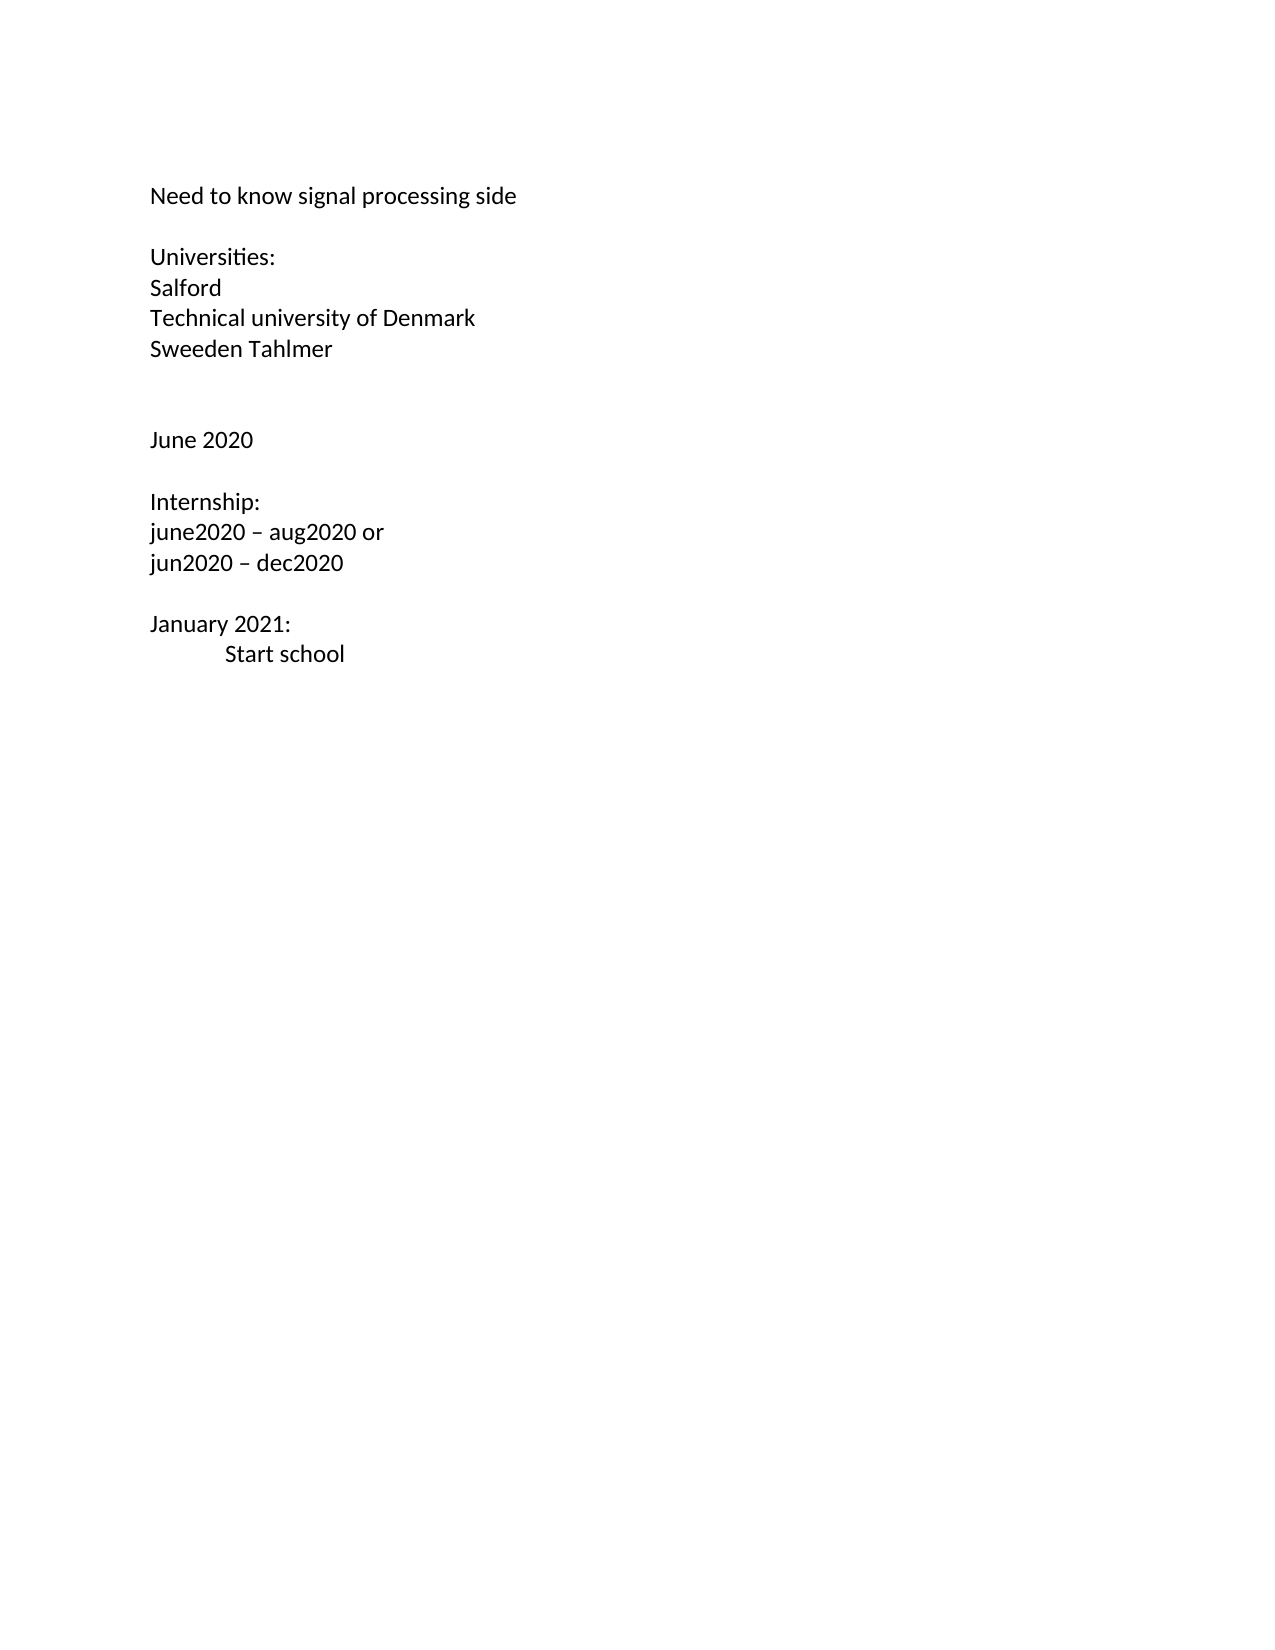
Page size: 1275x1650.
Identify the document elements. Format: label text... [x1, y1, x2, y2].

text Sweeden Tahlmer [150, 333, 1125, 364]
text june2020 – aug2020 or [150, 516, 1125, 547]
text Salford [150, 272, 1125, 303]
text Start school [150, 638, 1125, 669]
text jun2020 – dec2020 [150, 547, 1125, 577]
text January 2021: [150, 608, 1125, 638]
text Need to know signal processing side [150, 181, 1125, 211]
text June 2020 [150, 425, 1125, 455]
text Internship: [150, 486, 1125, 516]
text Technical university of Denmark [150, 303, 1125, 333]
text Universities: [150, 242, 1125, 272]
